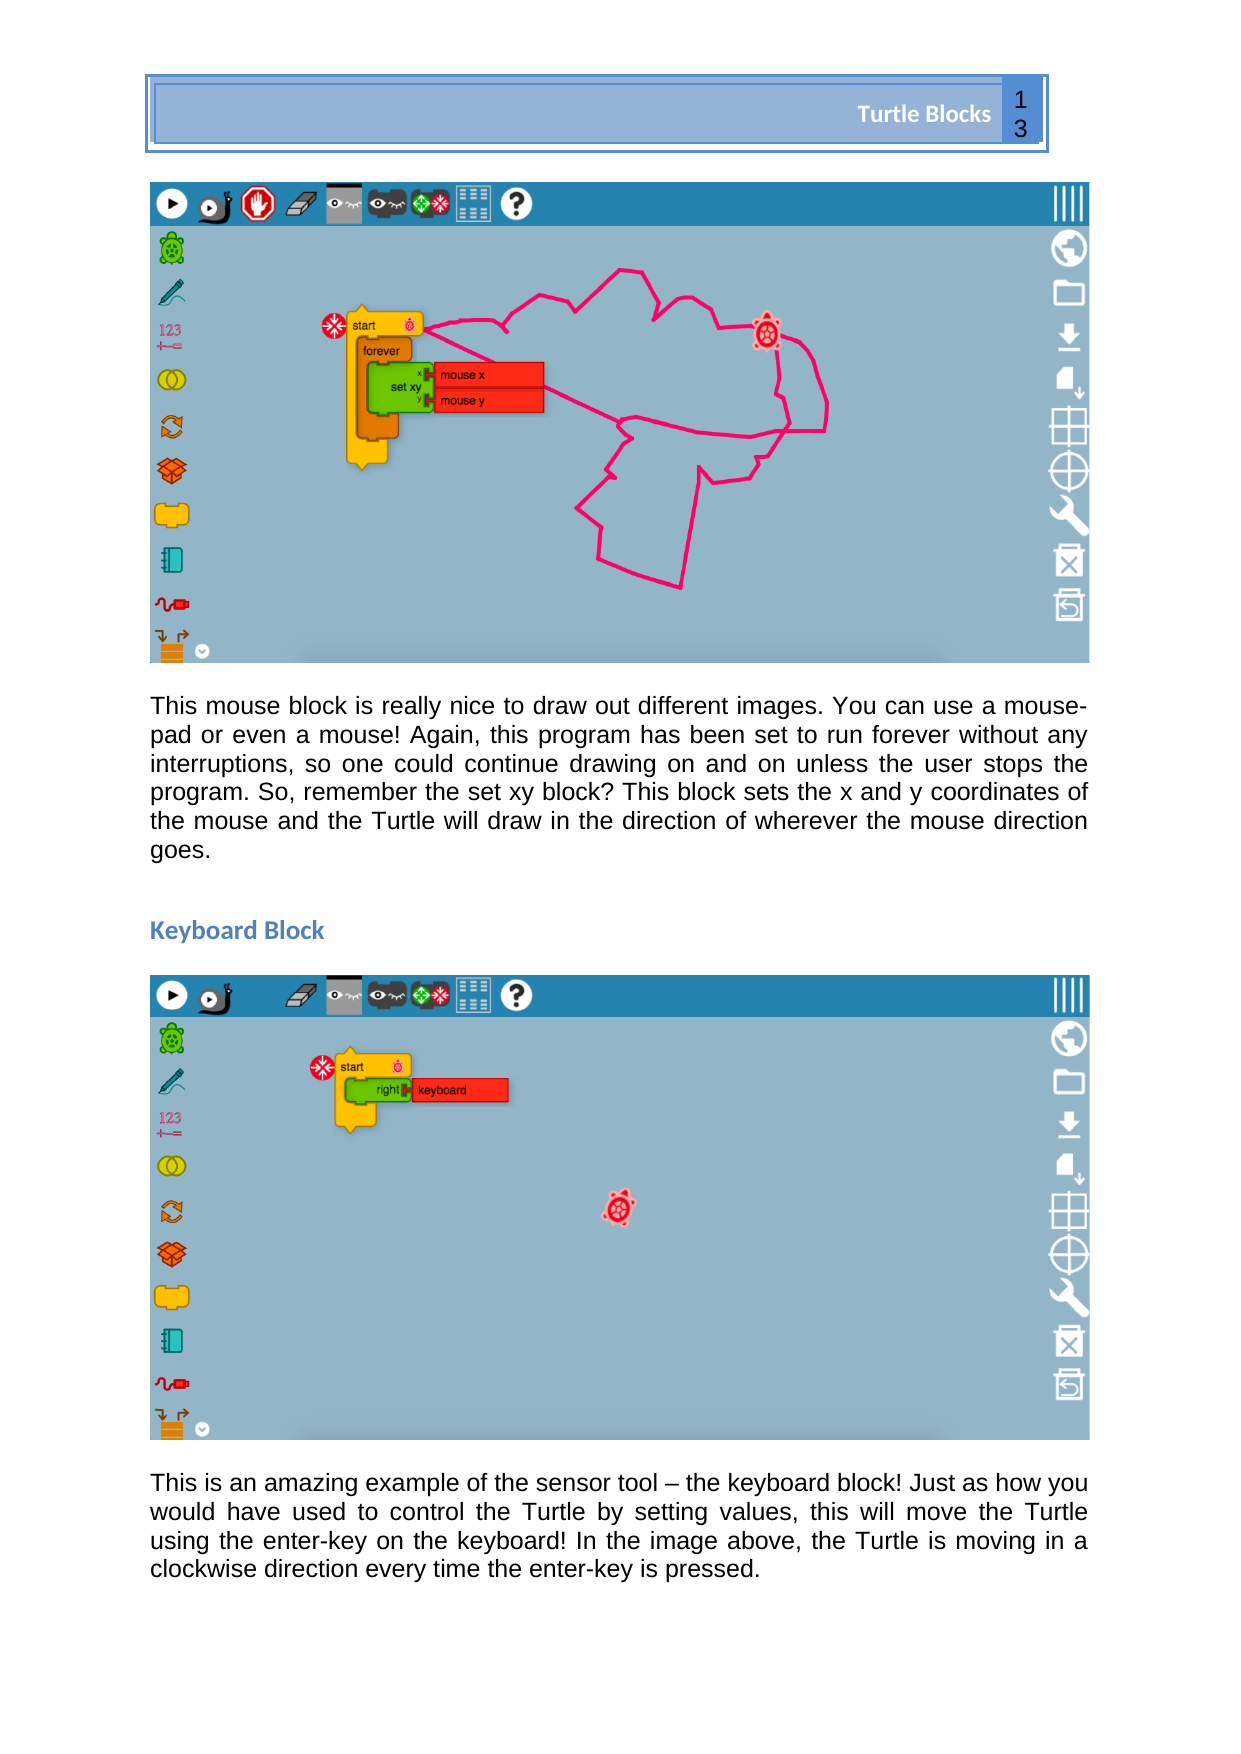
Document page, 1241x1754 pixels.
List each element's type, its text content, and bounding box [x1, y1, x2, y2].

subtitle Keyboard Block [150, 913, 1090, 946]
picture [150, 182, 1090, 663]
picture [150, 975, 1090, 1440]
text This is an amazing example of the sensor tool – the keyboard block! Just as how you would have used to control the Turtle by setting values, this will move the Turtle using the enter-key on the keyboard! In the image above, the Turtle is moving in a clockwise direction every time the enter-key is pressed. [150, 1468, 1090, 1583]
text This mouse block is really nice to draw out different images. You can use a mouse-pad or even a mouse! Again, this program has been set to run forever without any interruptions, so one could continue drawing on and on unless the user stops the program. So, remember the set xy block? This block sets the x and y coordinates of the mouse and the Turtle will draw in the direction of wherever the mouse direction goes. [150, 691, 1090, 863]
